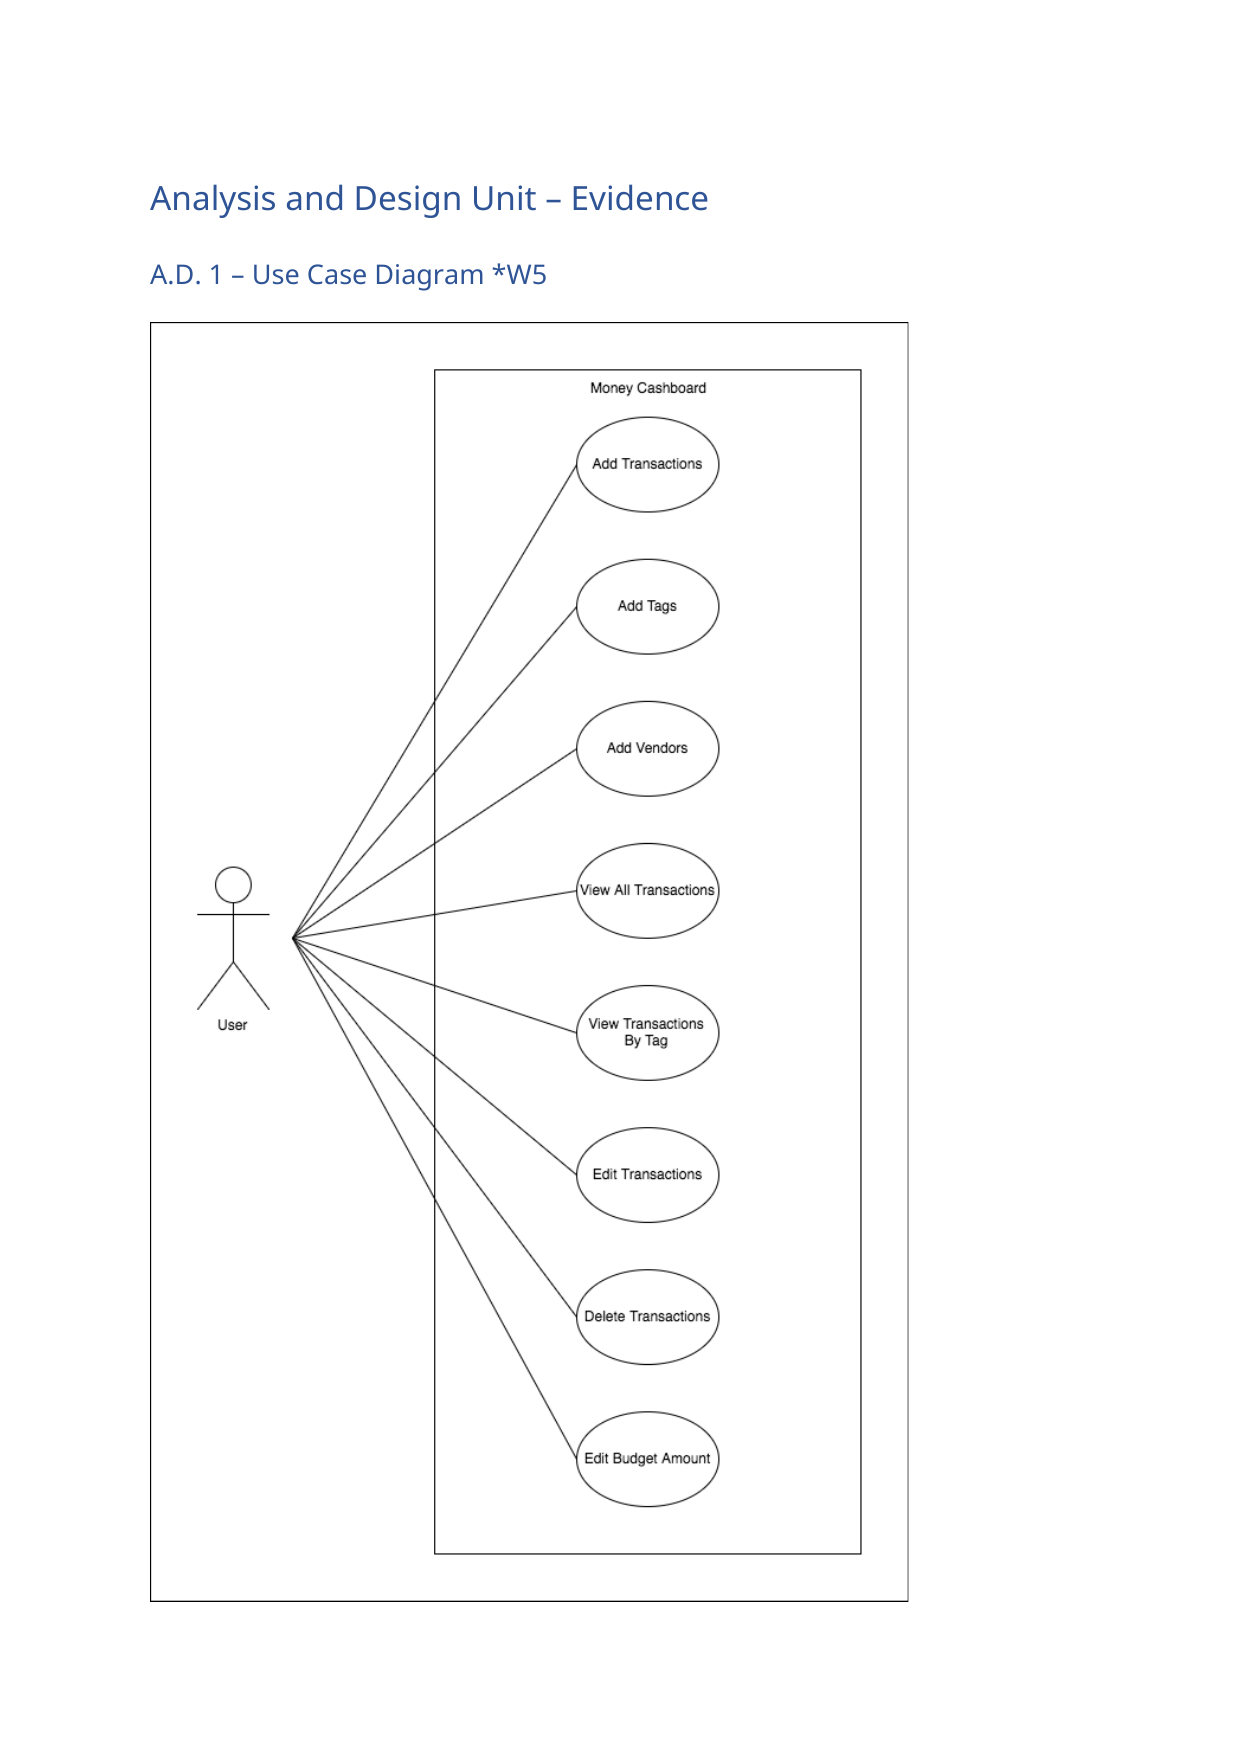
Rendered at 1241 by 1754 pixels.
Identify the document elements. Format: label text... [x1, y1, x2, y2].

subtitle A.D. 1 – Use Case Diagram *W5 [150, 255, 1090, 292]
picture [150, 322, 909, 1602]
subtitle Analysis and Design Unit – Evidence [150, 175, 1090, 220]
